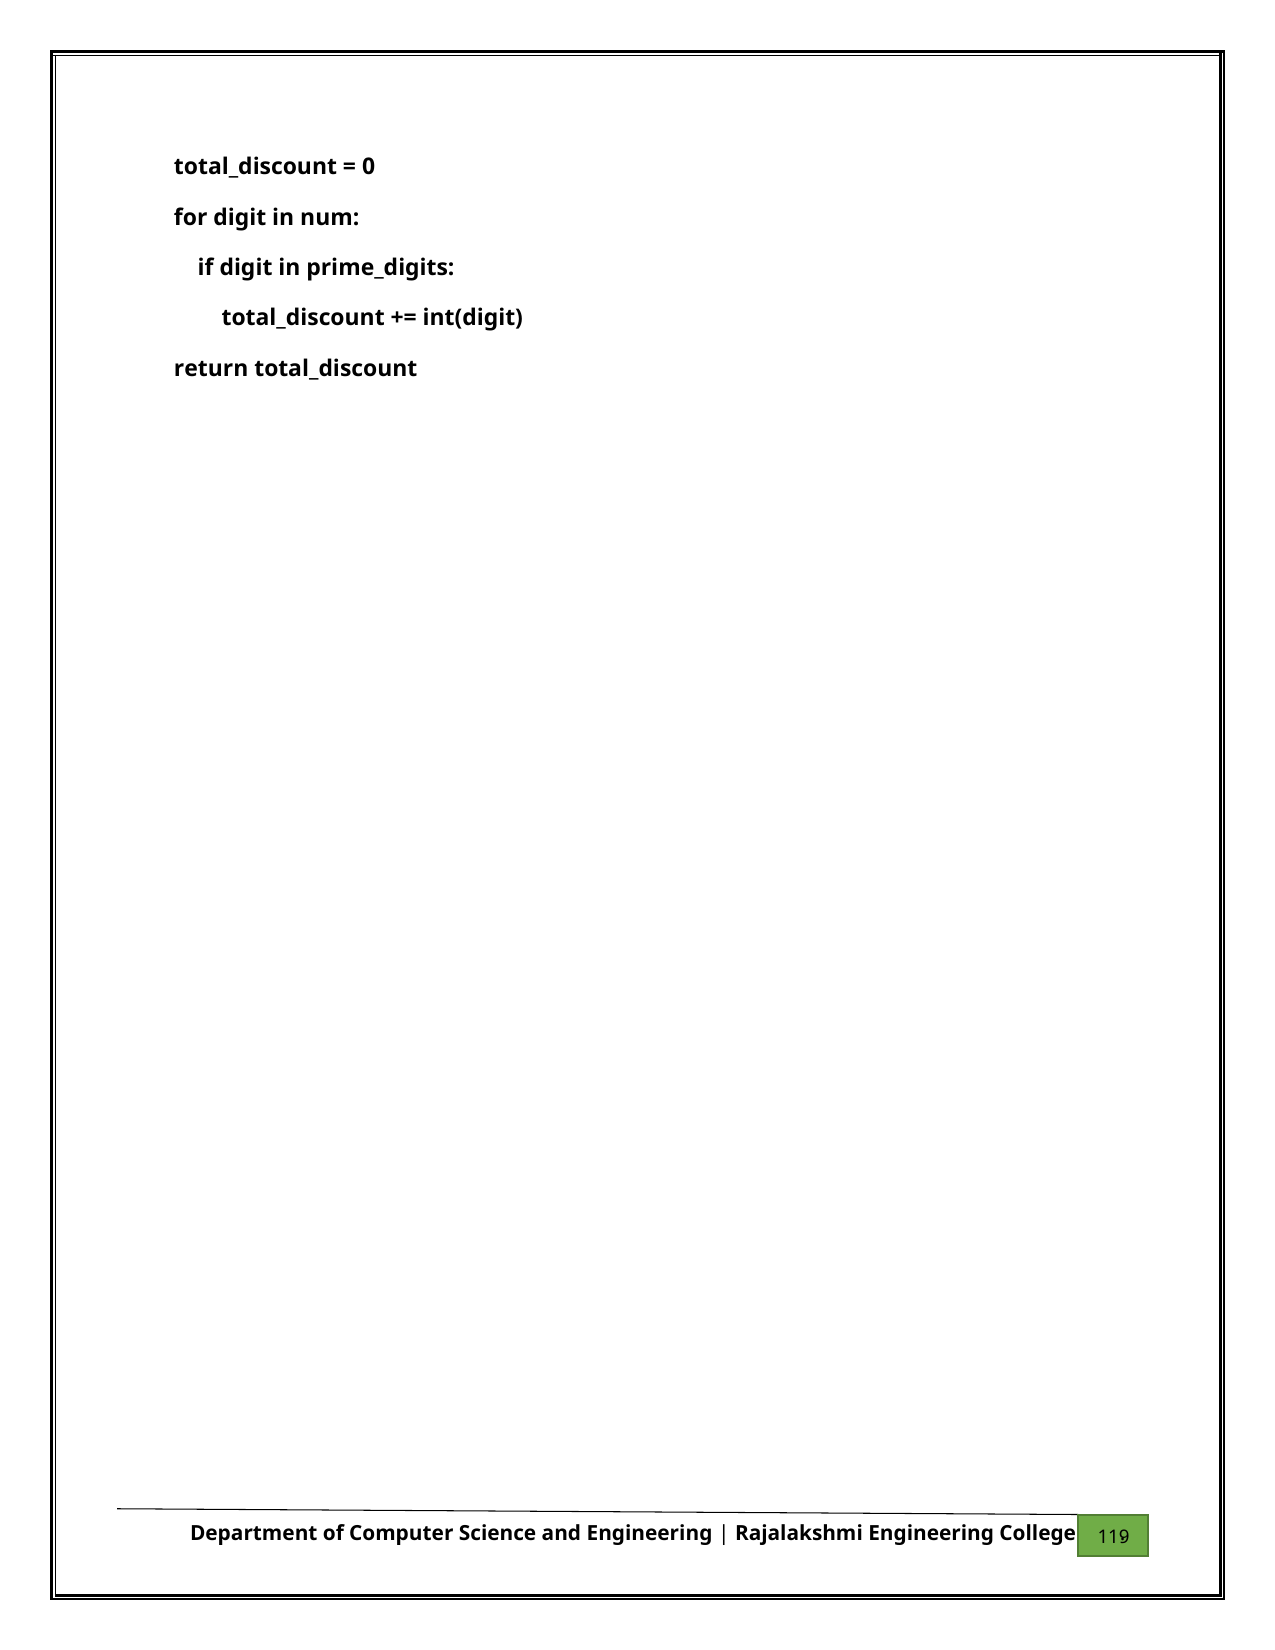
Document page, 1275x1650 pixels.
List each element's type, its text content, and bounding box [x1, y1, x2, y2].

text total_discount = 0 [150, 150, 1125, 181]
text if digit in prime_digits: [150, 251, 1125, 282]
text return total_discount [150, 352, 1125, 383]
text for digit in num: [150, 200, 1125, 232]
text total_discount += int(digit) [150, 301, 1125, 332]
